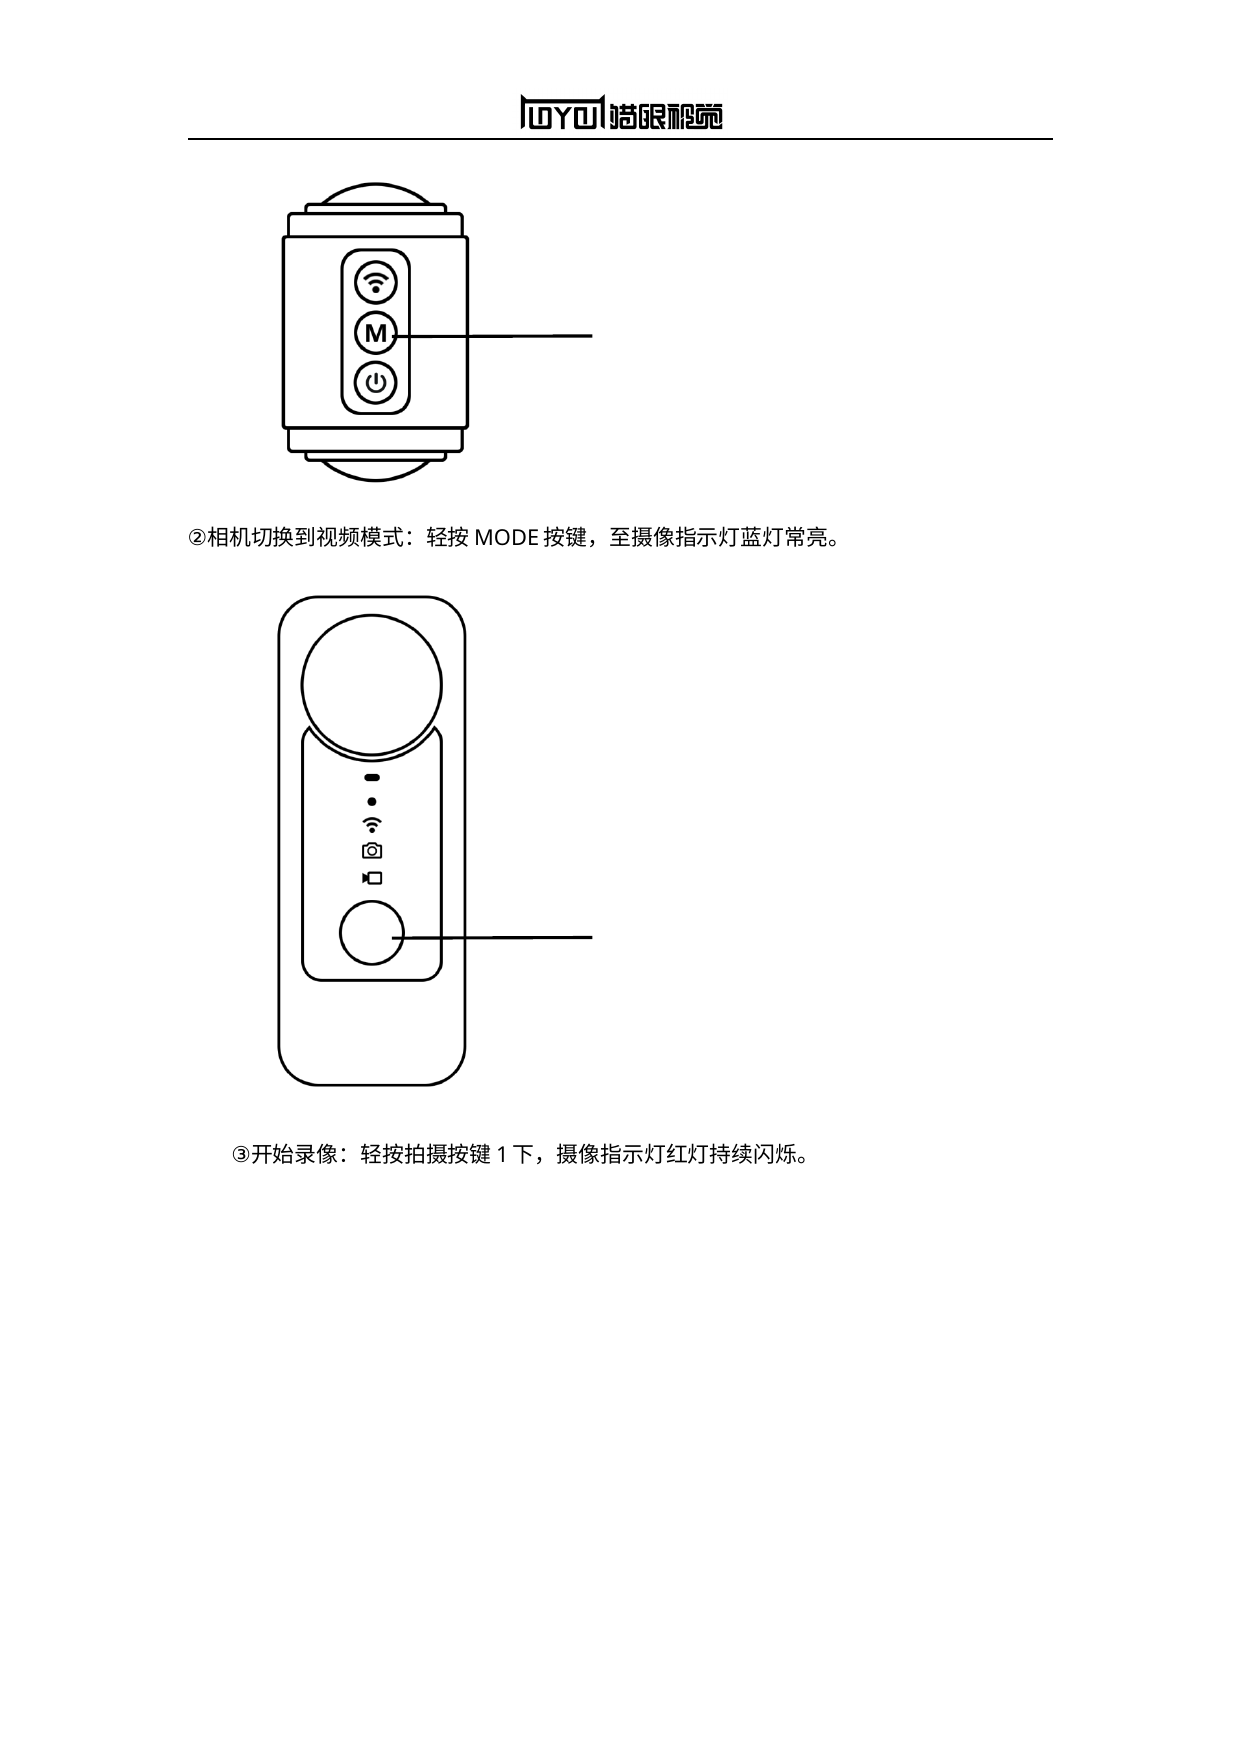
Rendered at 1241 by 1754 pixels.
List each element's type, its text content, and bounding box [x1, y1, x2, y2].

text ③开始录像：轻按拍摄按键1下，摄像指示灯红灯持续闪烁。 [187, 1137, 1053, 1169]
text ②相机切换到视频模式：轻按MODE按键，至摄像指示灯蓝灯常亮。 [187, 519, 1053, 552]
picture [512, 88, 728, 136]
picture [231, 162, 519, 511]
picture [231, 552, 511, 1123]
